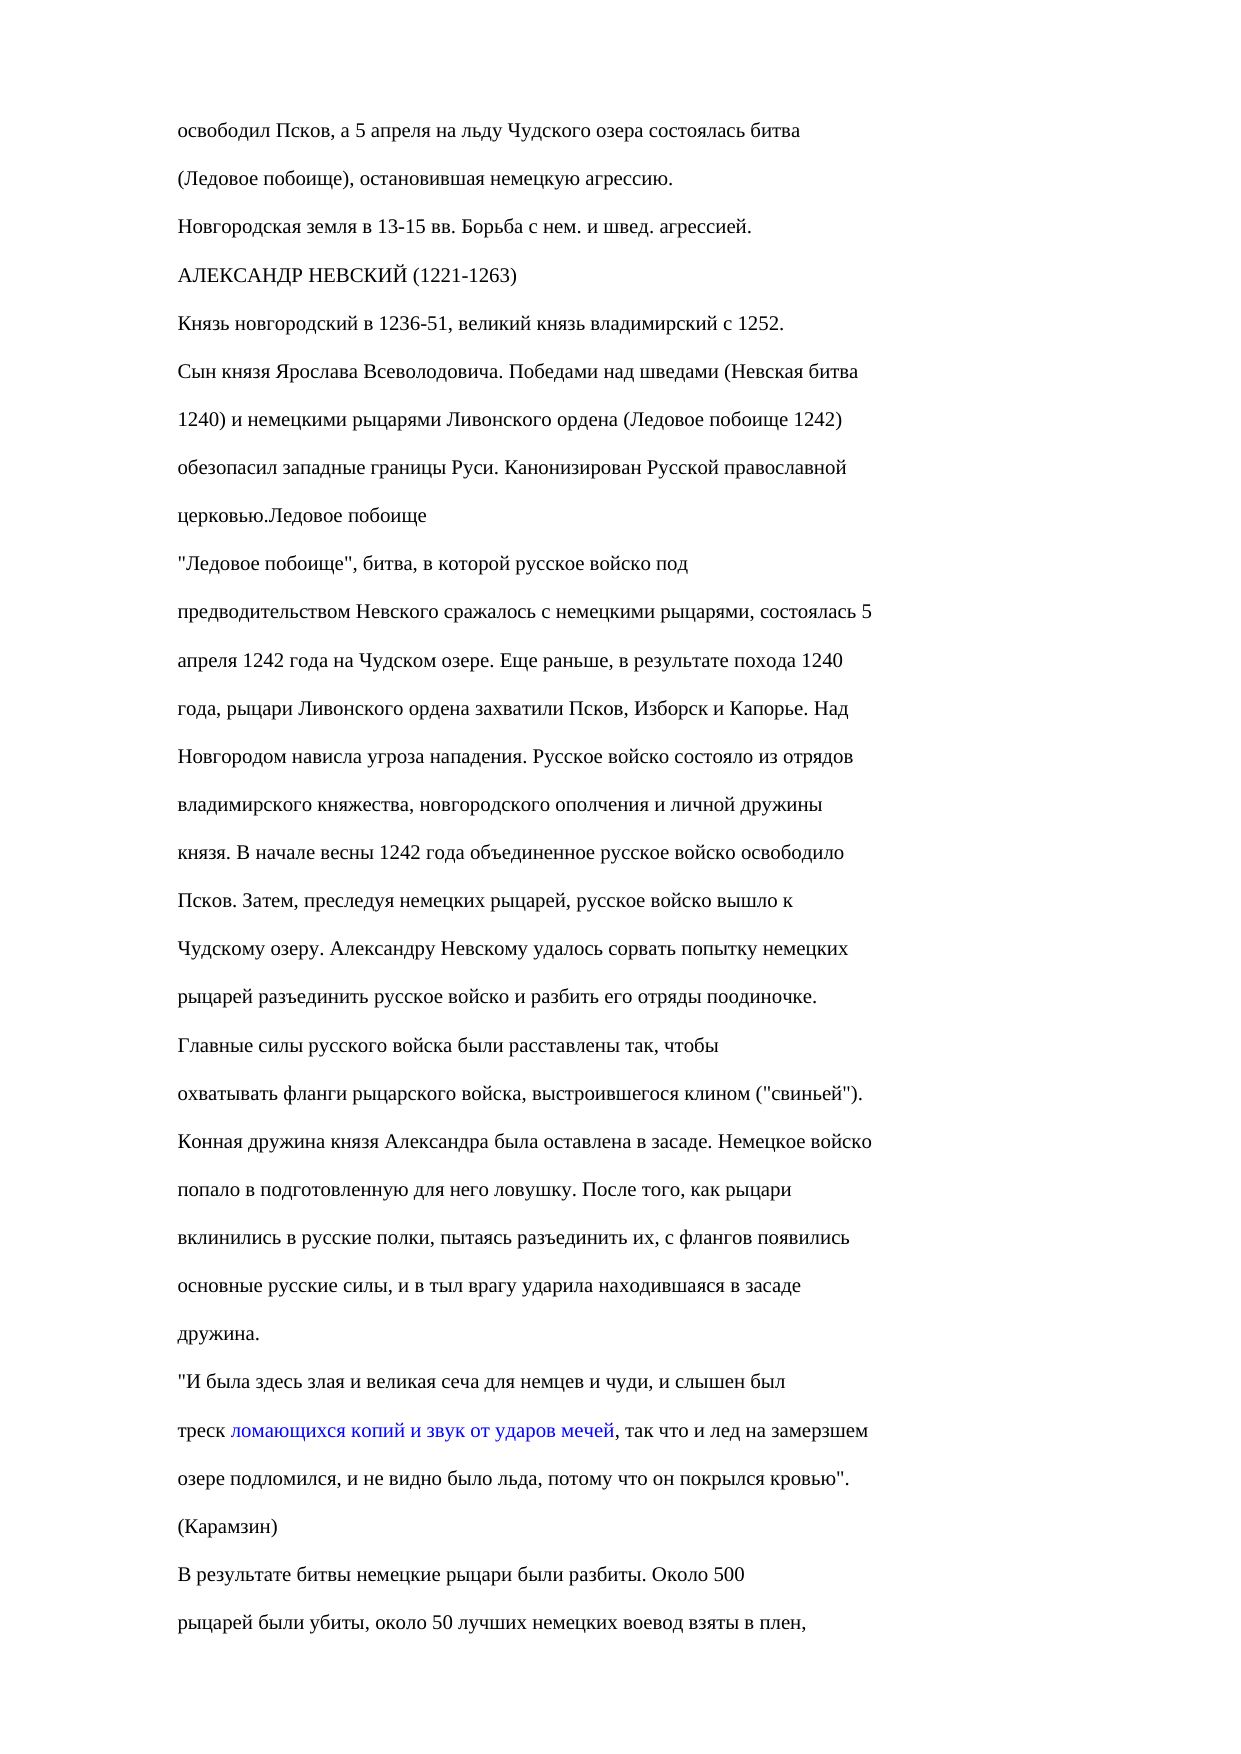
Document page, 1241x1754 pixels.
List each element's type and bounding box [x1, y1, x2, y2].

text [177, 118, 1152, 1634]
